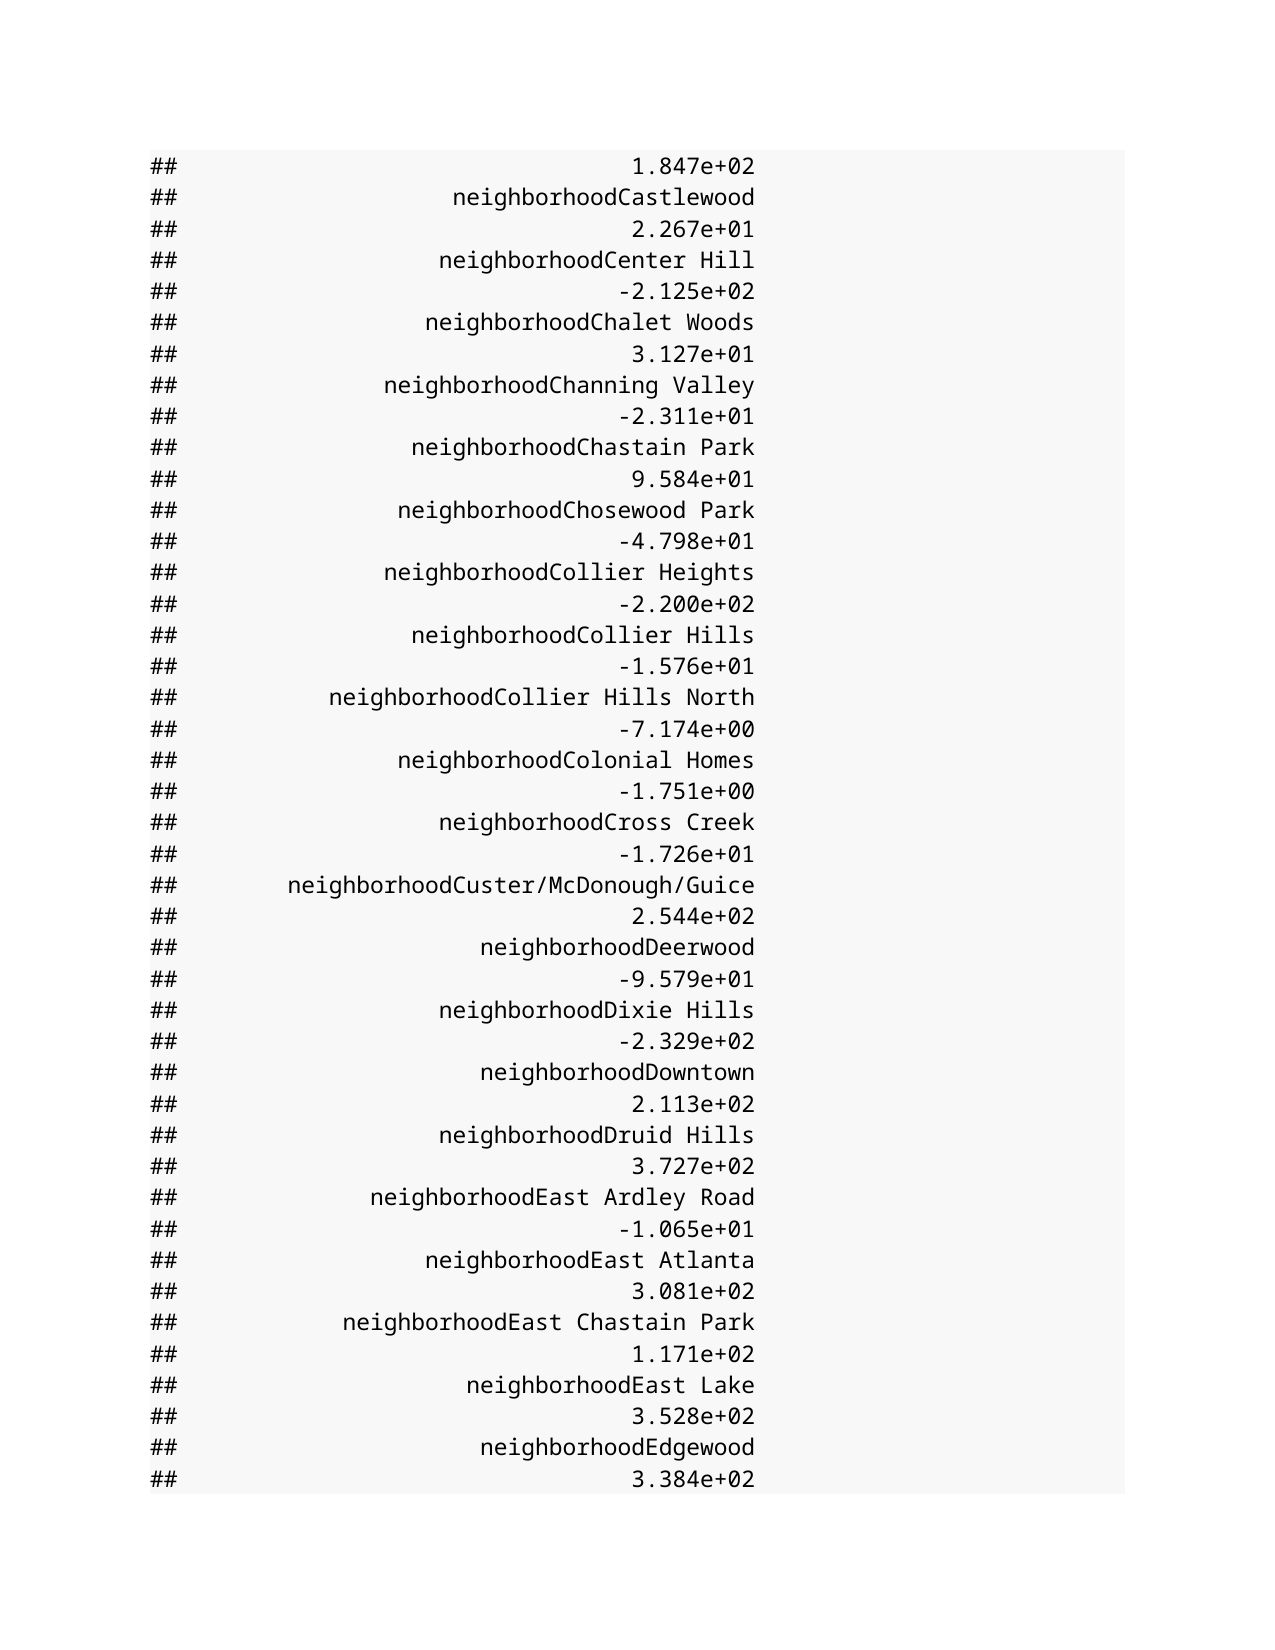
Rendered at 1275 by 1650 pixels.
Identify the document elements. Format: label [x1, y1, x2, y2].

text [150, 150, 1125, 1494]
